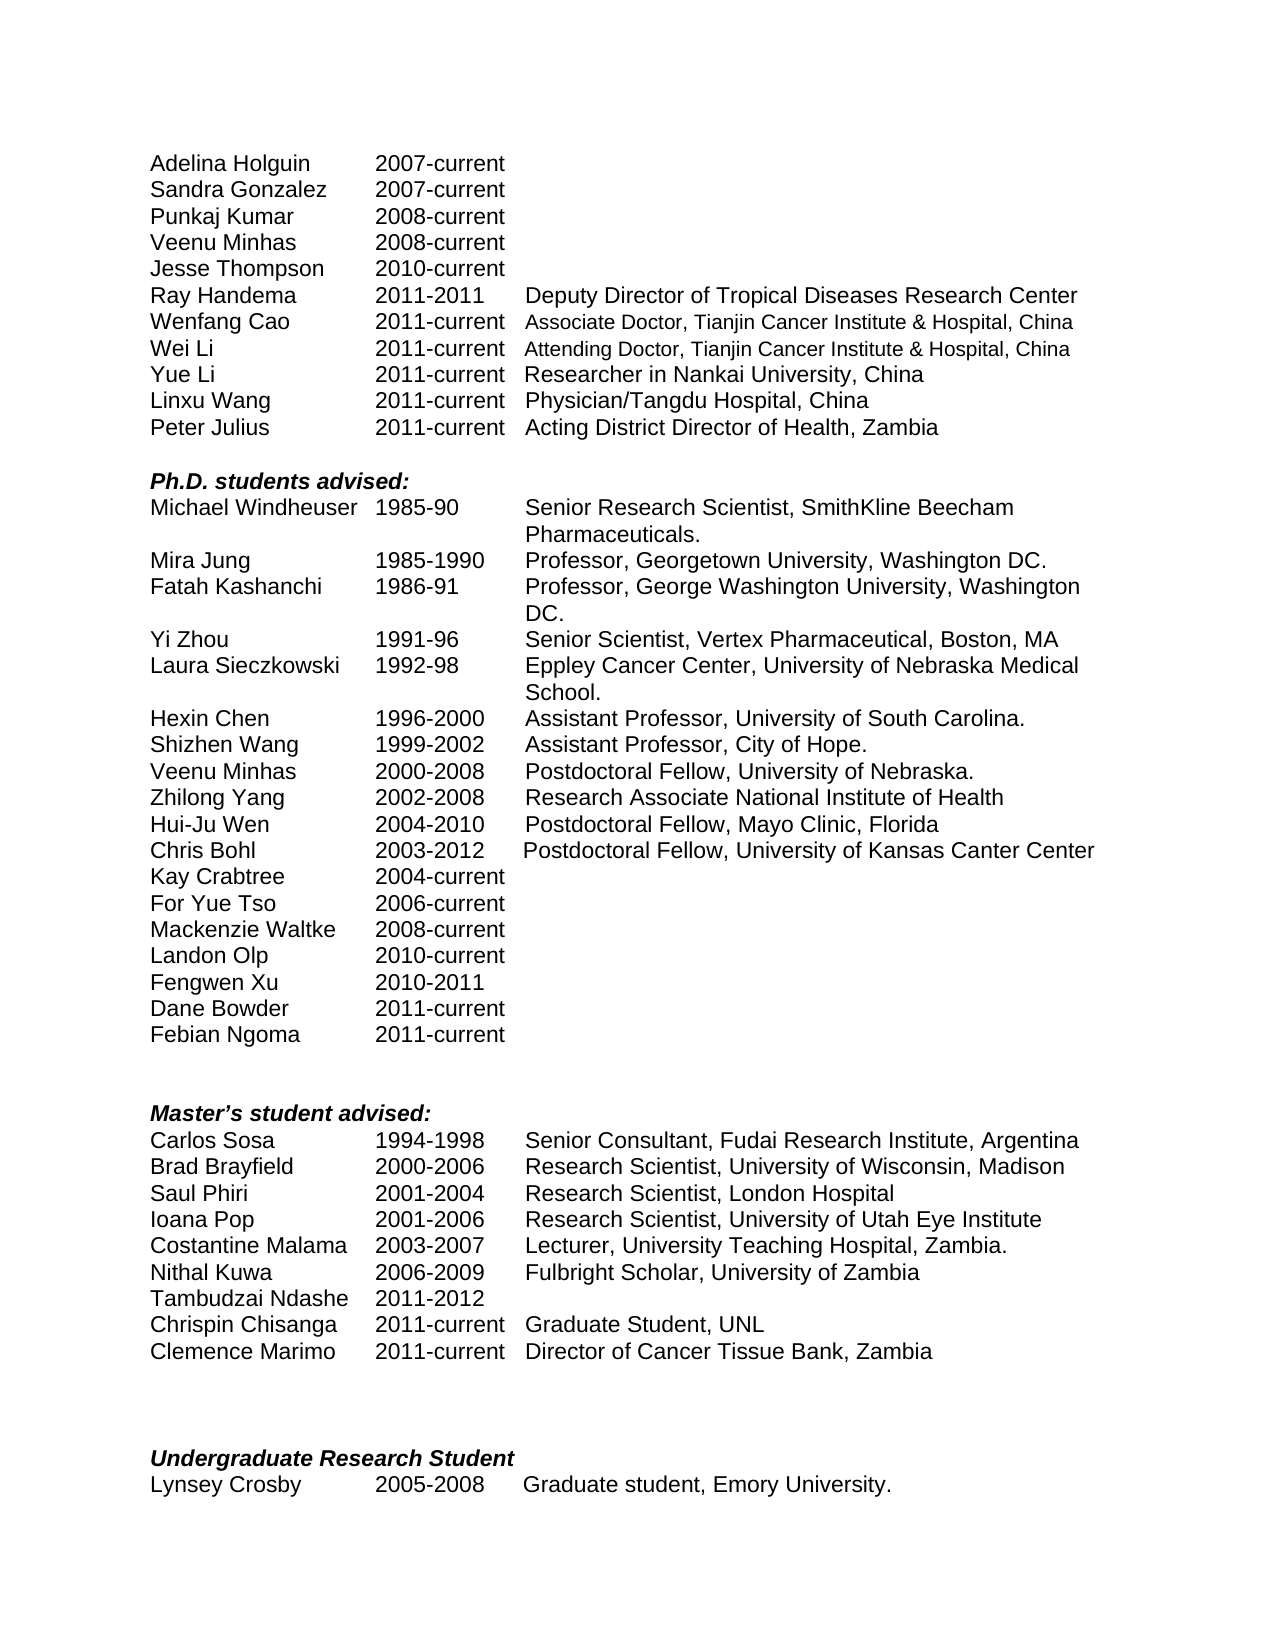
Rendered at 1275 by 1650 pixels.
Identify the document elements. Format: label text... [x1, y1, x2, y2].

text Veenu Minhas 2008-current [150, 229, 1125, 255]
text Ioana Pop 2001-2006 Research Scientist, University of Utah Eye Institute [150, 1206, 1125, 1232]
text Hexin Chen 1996-2000 Assistant Professor, University of South Carolina. [150, 705, 1125, 731]
text Chris Bohl 2003-2012 Postdoctoral Fellow, University of Kansas Canter Center [150, 837, 1125, 863]
text Laura Sieczkowski 1992-98 Eppley Cancer Center, University of Nebraska Medical School. [150, 652, 1125, 705]
text Tambudzai Ndashe 2011-2012 [150, 1285, 1125, 1311]
text Undergraduate Research Student [150, 1445, 1125, 1471]
text Pharmaceuticals. [150, 521, 1125, 547]
text Yi Zhou 1991-96 Senior Scientist, Vertex Pharmaceutical, Boston, MA [150, 626, 1125, 652]
text Jesse Thompson 2010-current [150, 255, 1125, 282]
text Veenu Minhas 2000-2008 Postdoctoral Fellow, University of Nebraska. [150, 758, 1125, 784]
text Wenfang Cao 2011-current Associate Doctor, Tianjin Cancer Institute & Hospital, China [150, 308, 1125, 334]
text Ray Handema 2011-2011 Deputy Director of Tropical Diseases Research Center [150, 282, 1125, 308]
text Mira Jung 1985-1990 Professor, Georgetown University, Washington DC. [150, 547, 1125, 573]
text Linxu Wang 2011-current Physician/Tangdu Hospital, China [150, 387, 1125, 413]
text Master’s student advised: [150, 1100, 1125, 1127]
text Adelina Holguin 2007-current [150, 150, 1125, 176]
text Fatah Kashanchi 1986-91 Professor, George Washington University, Washington DC. [150, 573, 1125, 626]
text Carlos Sosa 1994-1998 Senior Consultant, Fudai Research Institute, Argentina [150, 1127, 1125, 1153]
text Saul Phiri 2001-2004 Research Scientist, London Hospital [150, 1179, 1125, 1206]
text Nithal Kuwa 2006-2009 Fulbright Scholar, University of Zambia [150, 1258, 1125, 1285]
text Michael Windheuser 1985-90 Senior Research Scientist, SmithKline Beecham [150, 494, 1125, 521]
text Punkaj Kumar 2008-current [150, 203, 1125, 229]
text Kay Crabtree 2004-current [150, 863, 1125, 889]
text Peter Julius 2011-current Acting District Director of Health, Zambia [150, 413, 1125, 440]
text Costantine Malama 2003-2007 Lecturer, University Teaching Hospital, Zambia. [150, 1232, 1125, 1258]
text Ph.D. students advised: [150, 468, 1125, 494]
text Landon Olp 2010-current [150, 942, 1125, 969]
text Zhilong Yang 2002-2008 Research Associate National Institute of Health [150, 784, 1125, 811]
text Sandra Gonzalez 2007-current [150, 176, 1125, 203]
text Lynsey Crosby 2005-2008 Graduate student, Emory University. [150, 1471, 1125, 1497]
text Wei Li 2011-current Attending Doctor, Tianjin Cancer Institute & Hospital, China [150, 334, 1125, 361]
text Hui-Ju Wen 2004-2010 Postdoctoral Fellow, Mayo Clinic, Florida [150, 811, 1125, 837]
text Mackenzie Waltke 2008-current [150, 916, 1125, 942]
text For Yue Tso 2006-current [150, 889, 1125, 916]
text Clemence Marimo 2011-current Director of Cancer Tissue Bank, Zambia [150, 1338, 1125, 1364]
text Dane Bowder 2011-current [150, 995, 1125, 1021]
text Chrispin Chisanga 2011-current Graduate Student, UNL [150, 1311, 1125, 1338]
text Brad Brayfield 2000-2006 Research Scientist, University of Wisconsin, Madison [150, 1153, 1125, 1179]
text Febian Ngoma 2011-current [150, 1021, 1125, 1048]
text Shizhen Wang 1999-2002 Assistant Professor, City of Hope. [150, 731, 1125, 758]
text Yue Li 2011-current Researcher in Nankai University, China [150, 361, 1125, 387]
text Fengwen Xu 2010-2011 [150, 969, 1125, 995]
